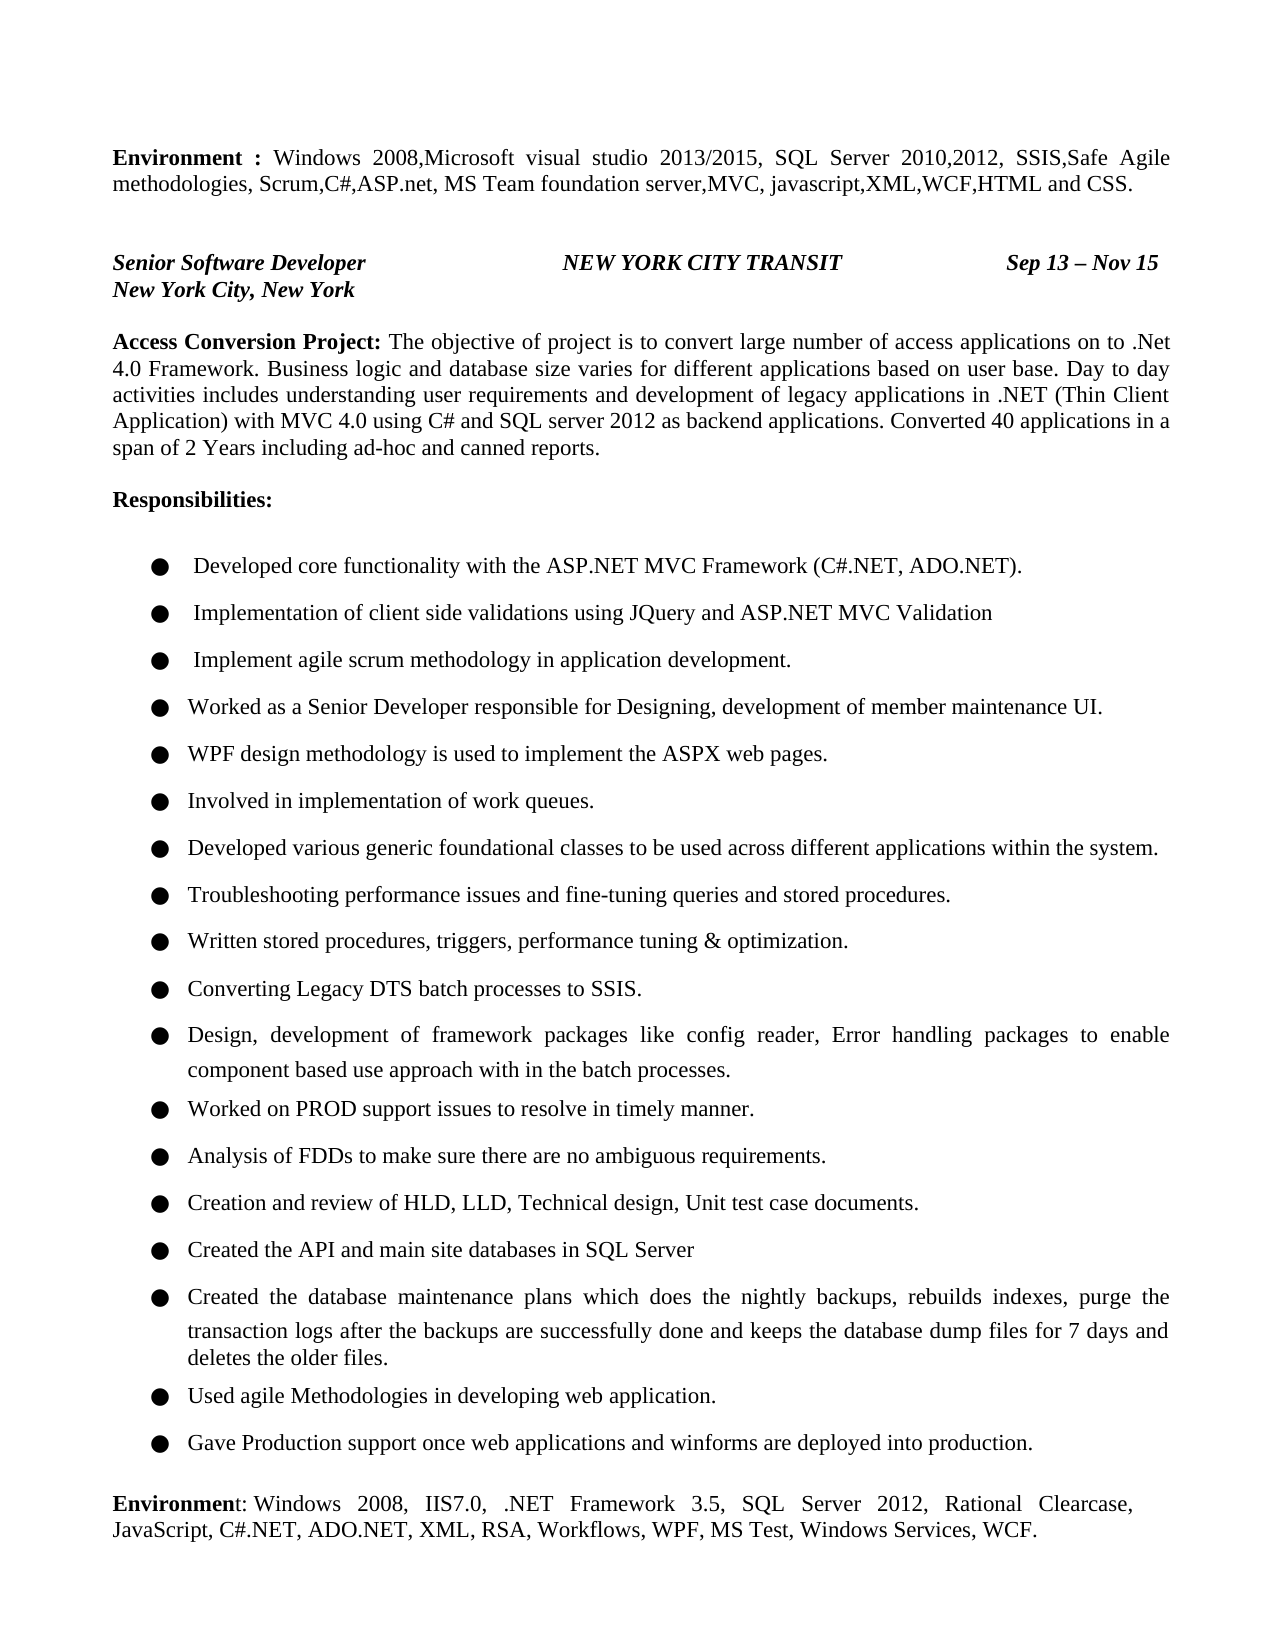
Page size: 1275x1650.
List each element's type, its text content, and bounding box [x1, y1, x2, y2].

subtitle Environment: Windows 2008, IIS7.0, .NET Framework 3.5, SQL Server 2012, Rational Clearcase, JavaScript, C#.NET, ADO.NET, XML, RSA, Workflows, WPF, MS Test, Windows Services, WCF. [112, 1490, 1134, 1543]
list Troubleshooting performance issues and fine-tuning queries and stored procedures. [150, 868, 1171, 915]
list Creation and review of HLD, LLD, Technical design, Unit test case documents. [150, 1176, 1171, 1223]
list Developed various generic foundational classes to be used across different applications within the system. [150, 821, 1171, 868]
list Used agile Methodologies in developing web application. [150, 1370, 1171, 1417]
list Worked on PROD support issues to resolve in timely manner. [150, 1082, 1171, 1129]
text Responsibilities: [112, 486, 1171, 513]
list Analysis of FDDs to make sure there are no ambiguous requirements. [150, 1129, 1171, 1176]
list Worked as a Senior Developer responsible for Designing, development of member maintenance UI. [150, 680, 1171, 727]
text New York City, New York [112, 276, 1171, 302]
list WPF design methodology is used to implement the ASPX web pages. [150, 727, 1171, 774]
list Written stored procedures, triggers, performance tuning & optimization. [150, 915, 1171, 962]
list Involved in implementation of work queues. [150, 774, 1171, 821]
list Created the API and main site databases in SQL Server [150, 1223, 1171, 1270]
list Developed core functionality with the ASP.NET MVC Framework (C#.NET, ADO.NET). [150, 539, 1171, 586]
list Converting Legacy DTS batch processes to SSIS. [150, 962, 1171, 1009]
list Implementation of client side validations using JQuery and ASP.NET MVC Validation [150, 586, 1171, 633]
text Access Conversion Project: The objective of project is to convert large number of access applications on to .Net 4.0 Framework. Business logic and database size varies for different applications based on user base. Day to day activities includes understanding user requirements and development of legacy applications in .NET (Thin Client Application) with MVC 4.0 using C# and SQL server 2012 as backend applications. Converted 40 applications in a span of 2 Years including ad-hoc and canned reports. [112, 328, 1171, 460]
list Gave Production support once web applications and winforms are deployed into production. [150, 1417, 1171, 1464]
list Design, development of framework packages like config reader, Error handling packages to enable component based use approach with in the batch processes. [150, 1009, 1171, 1082]
list Created the database maintenance plans which does the nightly backups, rebuilds indexes, purge the transaction logs after the backups are successfully done and keeps the database dump files for 7 days and deletes the older files. [150, 1270, 1171, 1370]
text Environment : Windows 2008,Microsoft visual studio 2013/2015, SQL Server 2010,2012, SSIS,Safe Agile methodologies, Scrum,C#,ASP.net, MS Team foundation server,MVC, javascript,XML,WCF,HTML and CSS. [112, 144, 1171, 197]
list Implement agile scrum methodology in application development. [150, 633, 1171, 680]
text Senior Software Developer NEW YORK CITY TRANSIT Sep 13 – Nov 15 [112, 249, 1171, 276]
